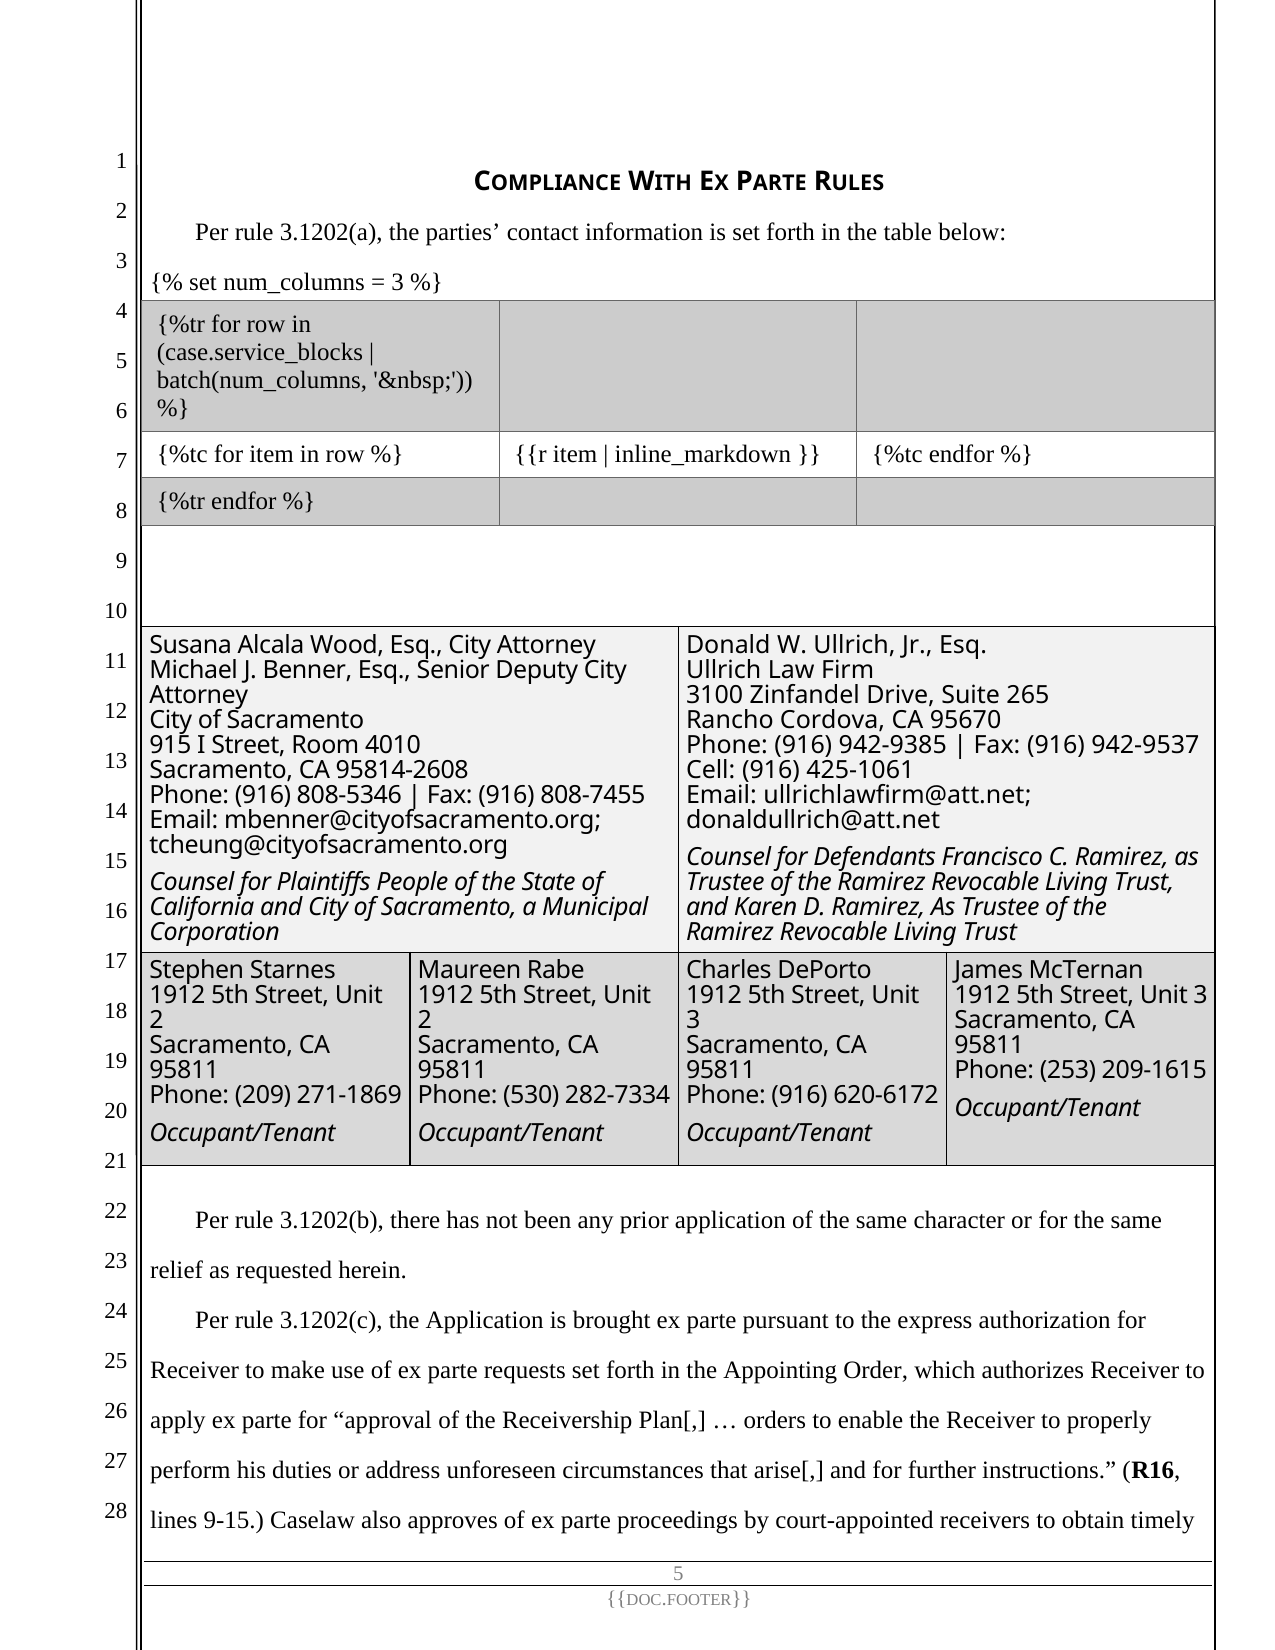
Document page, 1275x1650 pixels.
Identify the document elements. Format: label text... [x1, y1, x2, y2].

subtitle Compliance With Ex Parte Rules [150, 150, 1207, 200]
table_cell {{r item | inline_markdown }} [500, 432, 856, 477]
table_header [500, 301, 856, 431]
table_header Susana Alcala Wood, Esq., City Attorney Michael J. Benner, Esq., Senior Deputy City Attorney City of Sacramento 915 I Street, Room 4010 Sacramento, CA 95814-2608 Phone: (916) 808-5346 | Fax: (916) 808-7455 Email: mbenner@cityofsacramento.org; tcheung@cityofsacramento.org Counsel for Plaintiffs People of the State of California and City of Sacramento, a Municipal Corporation [142, 627, 678, 952]
table_cell [857, 478, 1214, 525]
table_cell {%tc for item in row %} [142, 432, 499, 477]
text {% set num_columns = 3 %} [150, 250, 1207, 300]
table_cell Stephen Starnes 1912 5th Street, Unit 2 Sacramento, CA 95811 Phone: (209) 271-1869 Occupant/Tenant [142, 953, 409, 1165]
table_cell Maureen Rabe 1912 5th Street, Unit 2 Sacramento, CA 95811 Phone: (530) 282-7334 Occupant/Tenant [411, 953, 678, 1165]
text Per rule 3.1202(a), the parties’ contact information is set forth in the table below: [150, 200, 1207, 250]
text Per rule 3.1202(b), there has not been any prior application of the same character or for the same relief as requested herein. [150, 1189, 1207, 1289]
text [150, 1289, 1207, 1539]
table_cell {%tc endfor %} [857, 432, 1214, 477]
table_cell {%tr endfor %} [142, 478, 499, 525]
table_cell [500, 478, 856, 525]
table_header {%tr for row in (case.service_blocks | batch(num_columns, '&nbsp;')) %} [142, 301, 499, 431]
table_cell Charles DePorto 1912 5th Street, Unit 3 Sacramento, CA 95811 Phone: (916) 620-6172 Occupant/Tenant [679, 953, 946, 1165]
table_header [857, 301, 1214, 431]
table_cell James McTernan 1912 5th Street, Unit 3 Sacramento, CA 95811 Phone: (253) 209-1615 Occupant/Tenant [947, 953, 1214, 1165]
table_header Donald W. Ullrich, Jr., Esq. Ullrich Law Firm 3100 Zinfandel Drive, Suite 265 Rancho Cordova, CA 95670 Phone: (916) 942-9385 | Fax: (916) 942-9537 Cell: (916) 425-1061 Email: ullrichlawfirm@att.net; donaldullrich@att.net Counsel for Defendants Francisco C. Ramirez, as Trustee of the Ramirez Revocable Living Trust, and Karen D. Ramirez, As Trustee of the Ramirez Revocable Living Trust [679, 627, 1214, 952]
